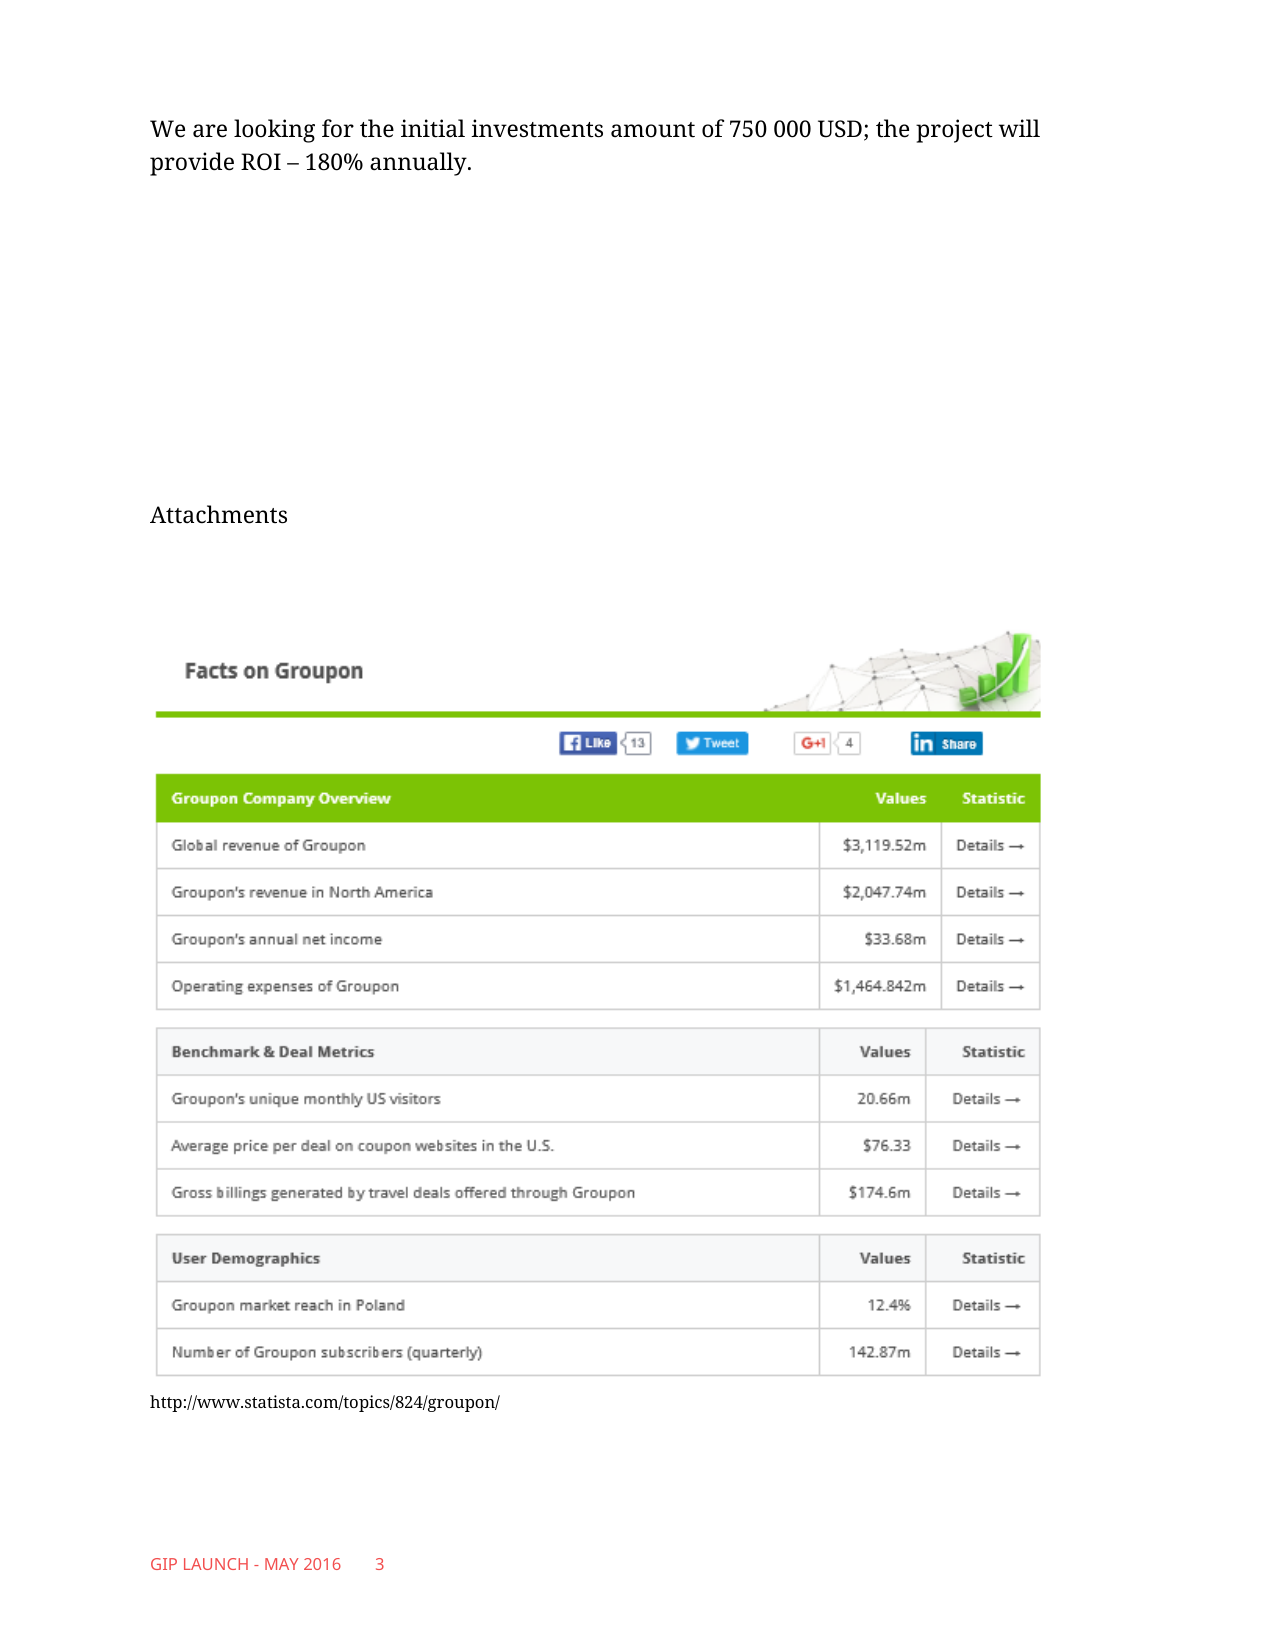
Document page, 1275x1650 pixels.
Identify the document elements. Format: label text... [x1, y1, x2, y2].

picture [150, 600, 1055, 1389]
text Attachments [150, 499, 1125, 530]
text We are looking for the initial investments amount of 750 000 USD; the project will provide ROI – 180% annually. [150, 112, 1125, 177]
